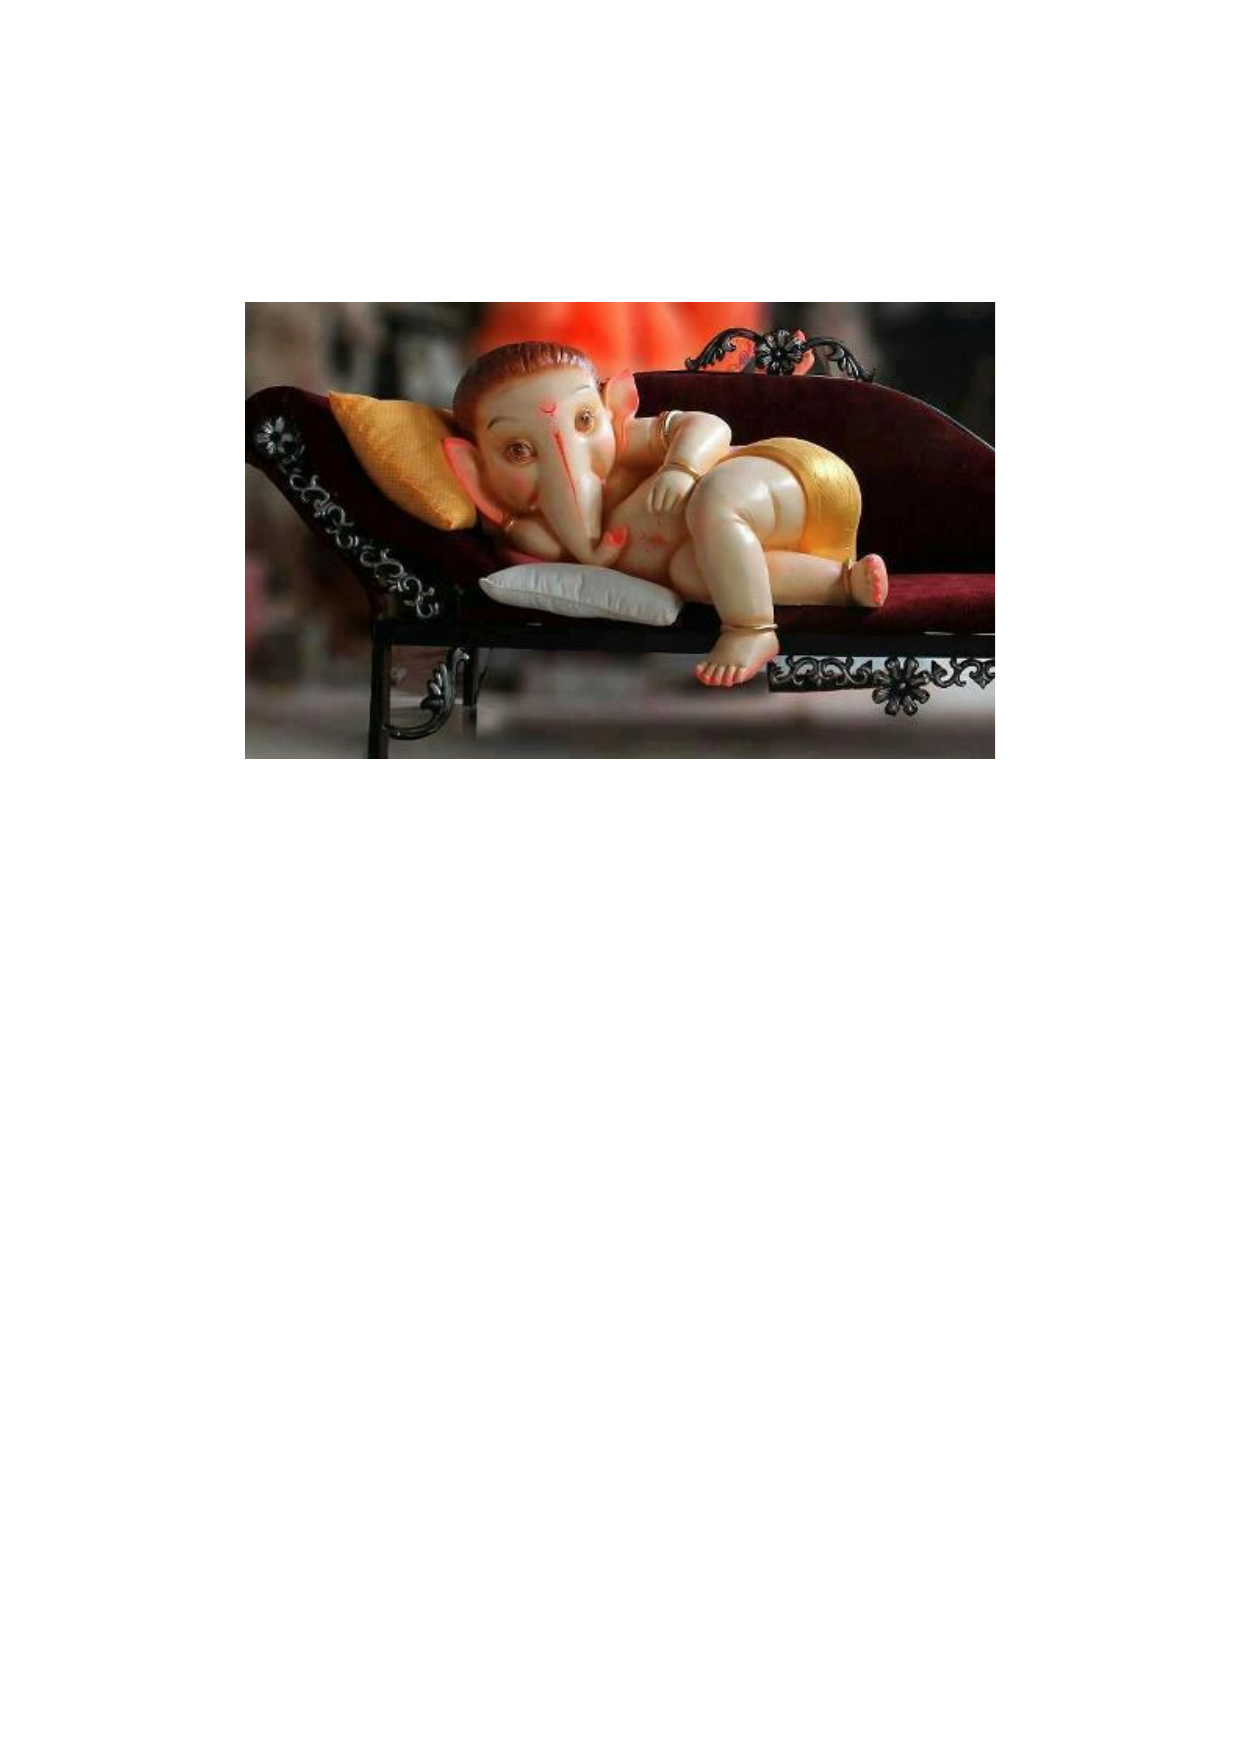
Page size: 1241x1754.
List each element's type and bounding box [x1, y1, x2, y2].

picture [245, 302, 995, 759]
